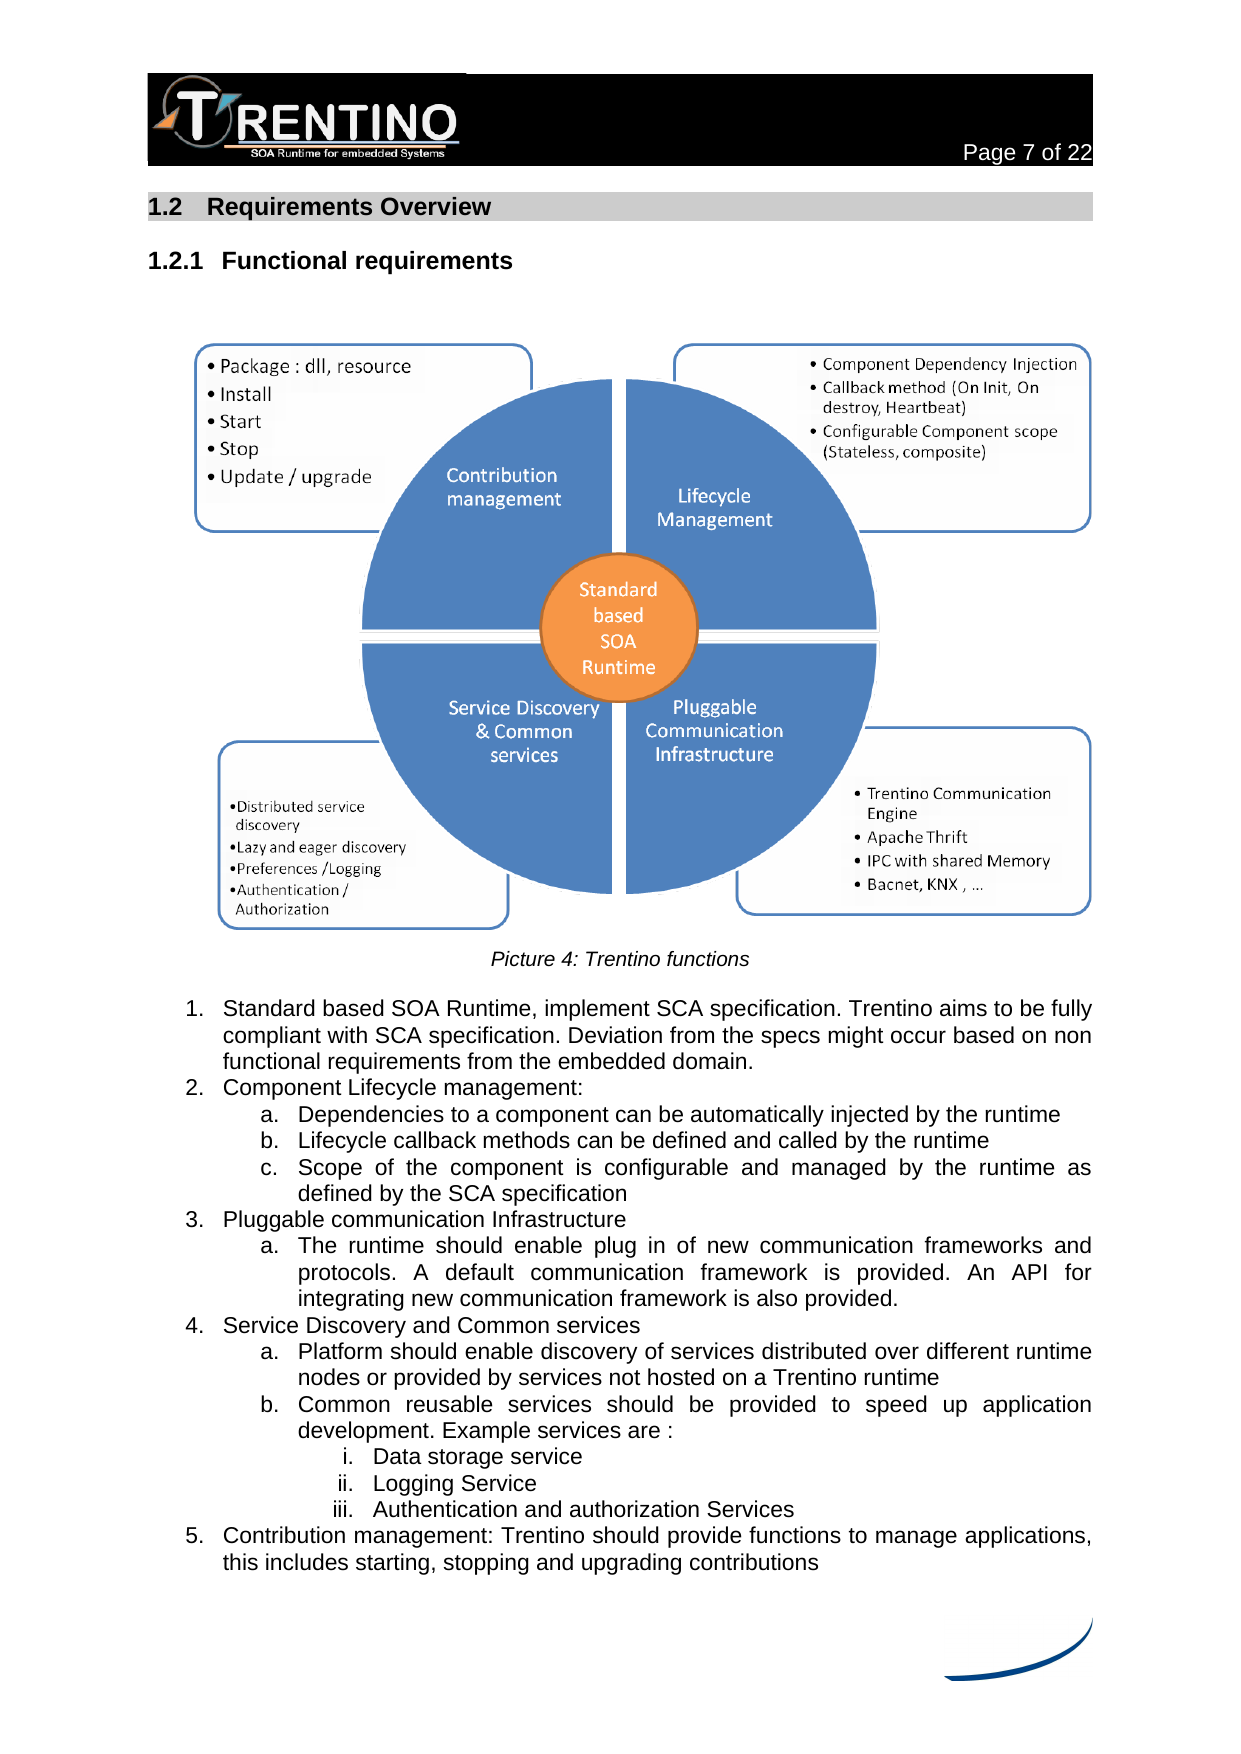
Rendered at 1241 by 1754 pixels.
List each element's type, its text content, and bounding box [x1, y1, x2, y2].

list Data storage service [354, 1447, 1093, 1474]
list Logging Service [354, 1474, 1093, 1500]
list Pluggable communication Infrastructure [185, 1210, 1093, 1237]
picture [944, 1615, 1093, 1681]
subtitle Functional requirements [148, 250, 1093, 278]
picture [147, 73, 467, 161]
text Picture 4: Trentino functions [148, 951, 1093, 974]
list Authentication and authorization Services [354, 1500, 1093, 1527]
list Scope of the component is configurable and managed by the runtime as defined by the SCA specification [260, 1158, 1093, 1210]
list The runtime should enable plug in of new communication frameworks and protocols. A default communication framework is provided. An API for integrating new communication framework is also provided. [260, 1237, 1093, 1316]
subtitle Requirements Overview [148, 192, 1093, 221]
list Component Lifecycle management: [185, 1078, 1093, 1105]
list Platform should enable discovery of services distributed over different runtime nodes or provided by services not hosted on a Trentino runtime [260, 1342, 1093, 1395]
picture [147, 346, 1092, 938]
list Contribution management: Trentino should provide functions to manage applications, this includes starting, stopping and upgrading contributions [185, 1527, 1093, 1579]
list Lifecycle callback methods can be defined and called by the runtime [260, 1131, 1093, 1158]
list Common reusable services should be provided to speed up application development. Example services are : [260, 1395, 1093, 1447]
list Service Discovery and Common services [185, 1316, 1093, 1342]
list Standard based SOA Runtime, implement SCA specification. Trentino aims to be fully compliant with SCA specification. Deviation from the specs might occur based on non functional requirements from the embedded domain. [185, 999, 1093, 1078]
list Dependencies to a component can be automatically injected by the runtime [260, 1105, 1093, 1131]
